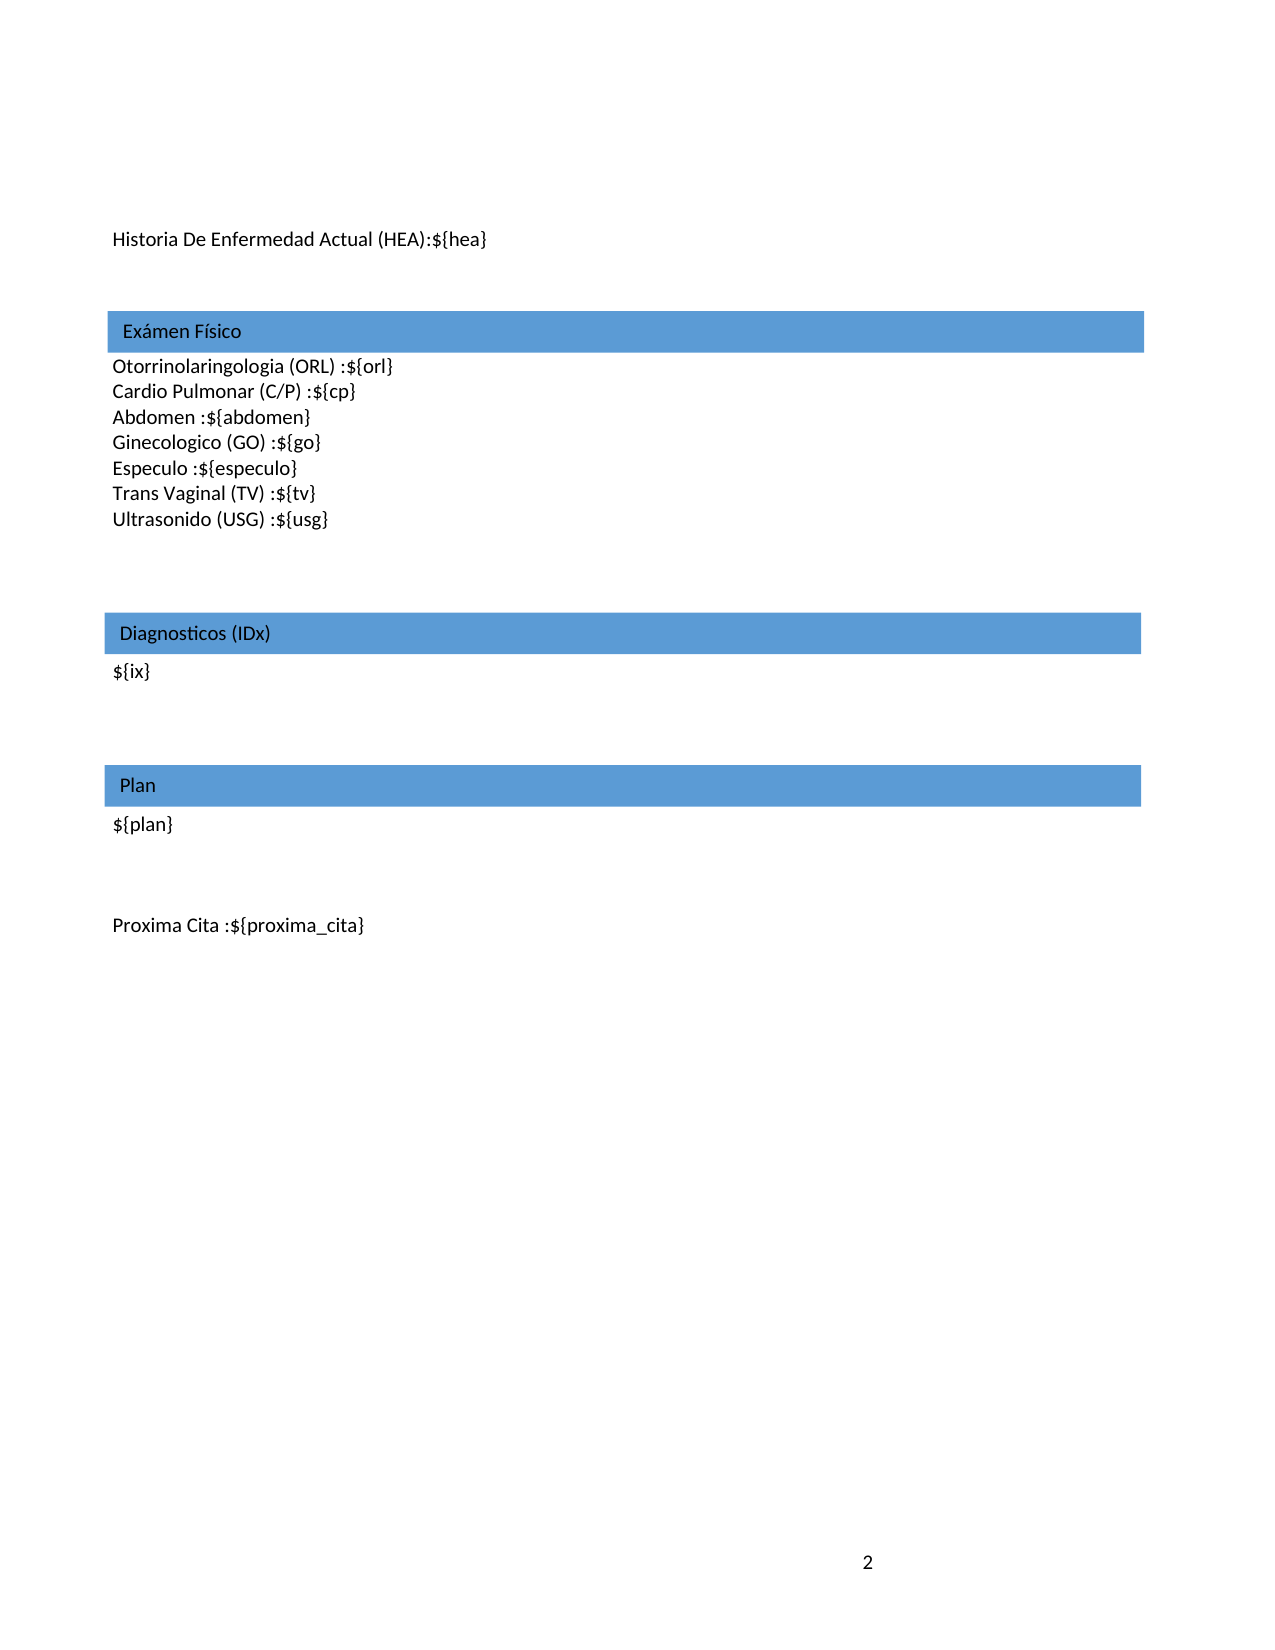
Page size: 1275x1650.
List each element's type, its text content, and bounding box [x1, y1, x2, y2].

table_header Otorrinolaringologia (ORL) :${orl} [101, 353, 1174, 379]
table_cell Trans Vaginal (TV) :${tv} [101, 480, 1174, 506]
text Historia De Enfermedad Actual (HEA):${hea} [112, 226, 1162, 252]
table_cell Especulo :${especulo} [101, 455, 1174, 480]
table_cell Abdomen :${abdomen} [101, 404, 1174, 429]
text ${ix} [112, 658, 1162, 684]
table_cell Ultrasonido (USG) :${usg} [101, 506, 1174, 531]
table_cell Ginecologico (GO) :${go} [101, 430, 1174, 455]
text ${plan} [112, 811, 1162, 836]
text Proxima Cita :${proxima_cita} [112, 912, 1162, 938]
table_cell Cardio Pulmonar (C/P) :${cp} [101, 379, 1174, 404]
